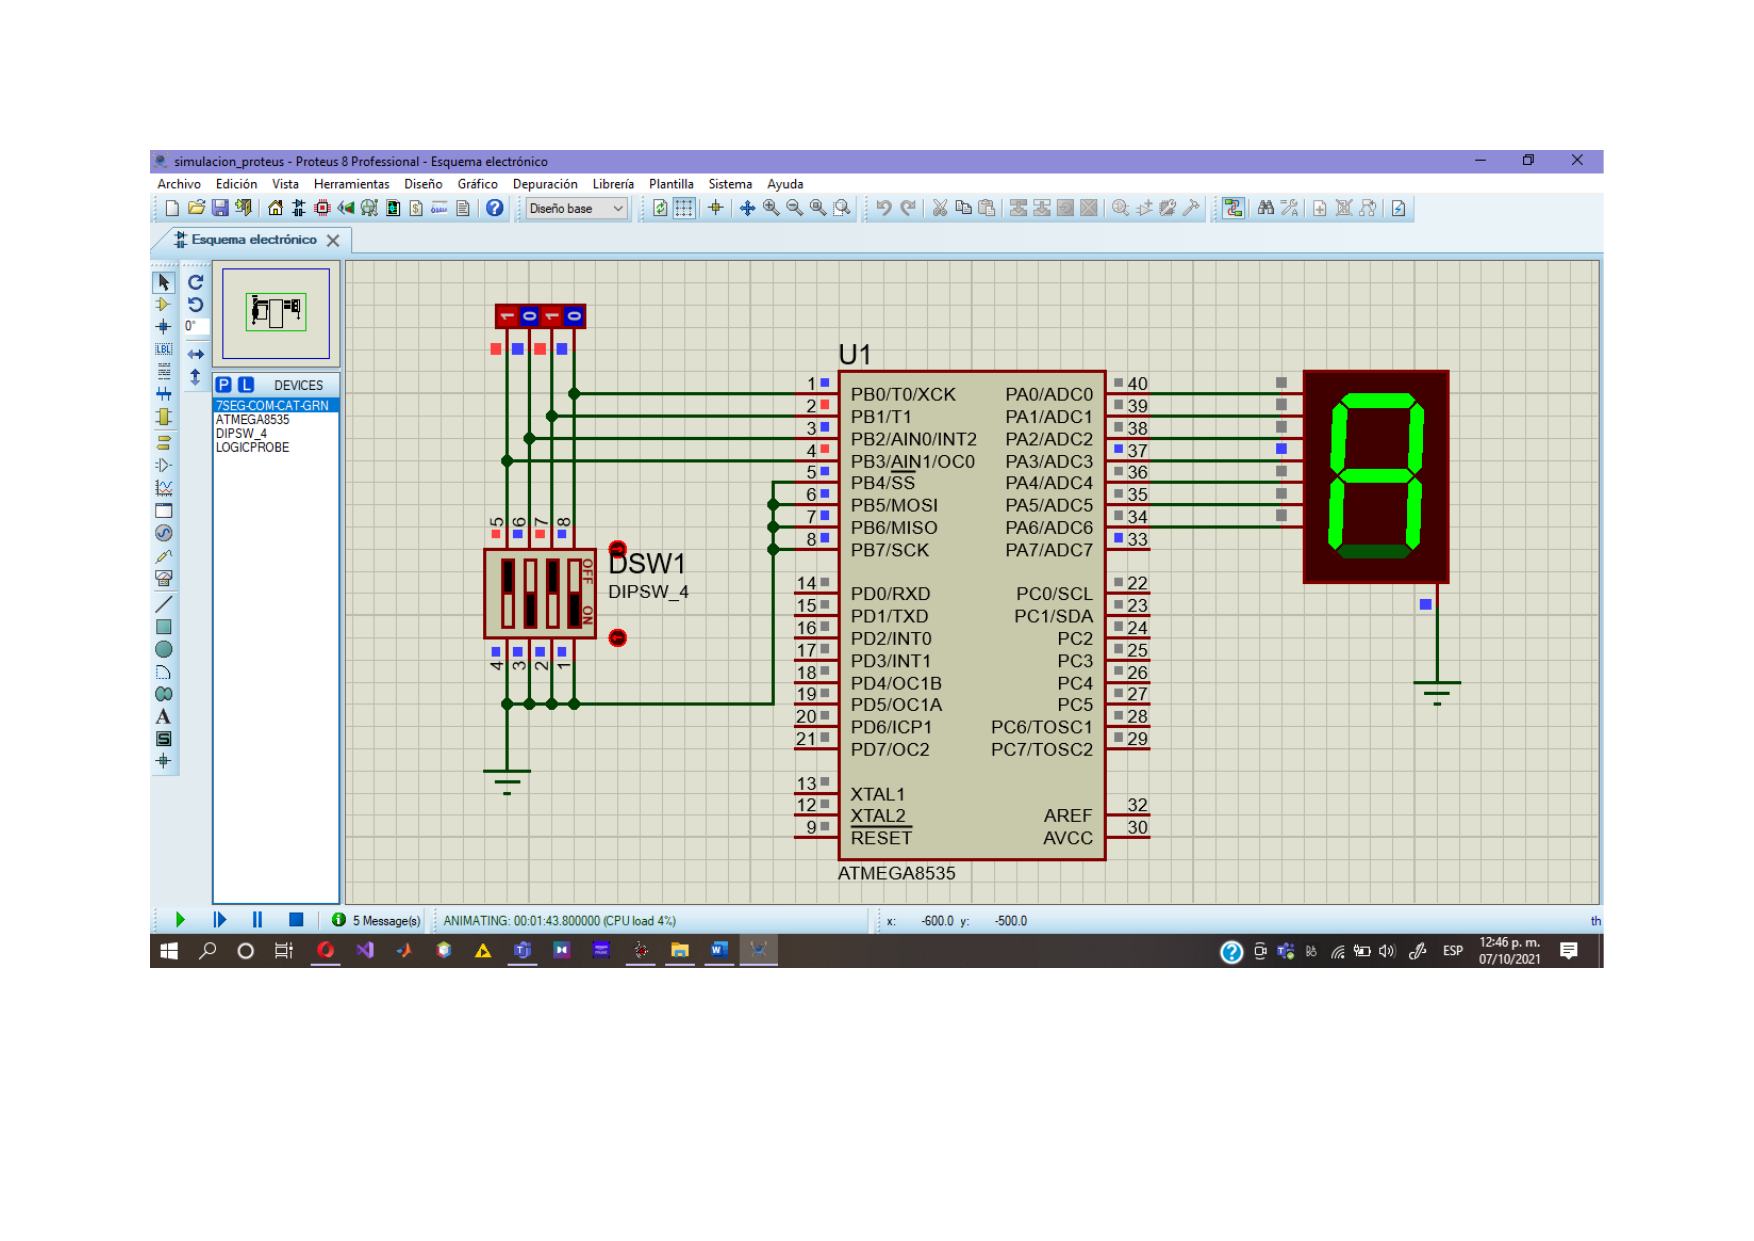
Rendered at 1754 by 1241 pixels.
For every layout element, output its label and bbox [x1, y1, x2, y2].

picture [150, 150, 1604, 968]
